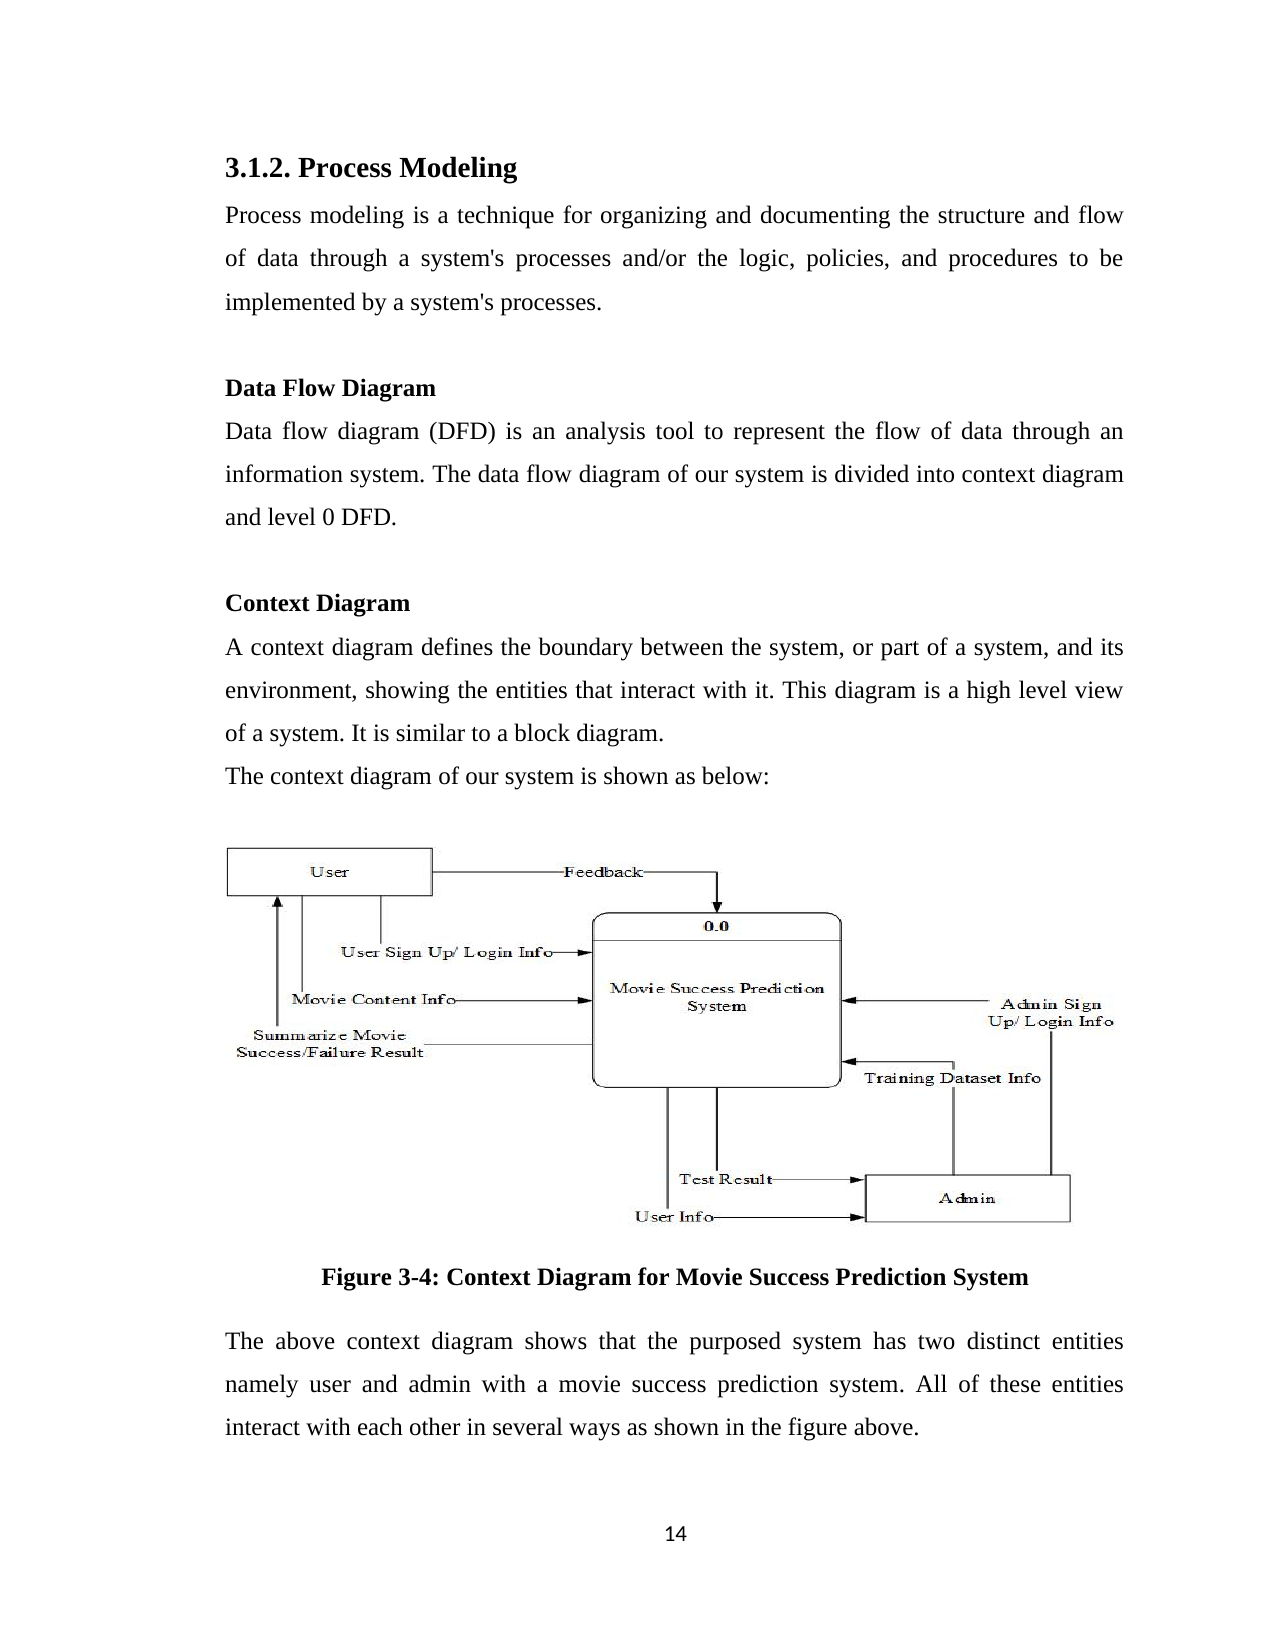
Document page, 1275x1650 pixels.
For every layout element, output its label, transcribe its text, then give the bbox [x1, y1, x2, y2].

text The context diagram of our system is shown as below: [225, 761, 1125, 790]
picture [225, 847, 1125, 1232]
text A context diagram defines the boundary between the system, or part of a system, and its environment, showing the entities that interact with it. This diagram is a high level view of a system. It is similar to a block diagram. [225, 632, 1125, 747]
subtitle 3.1.2. Process Modeling [225, 150, 1125, 183]
text Data Flow Diagram [225, 373, 1125, 402]
text The above context diagram shows that the purposed system has two distinct entities namely user and admin with a movie success prediction system. All of these entities interact with each other in several ways as shown in the figure above. [225, 1326, 1125, 1441]
text Context Diagram [225, 588, 1125, 617]
text Process modeling is a technique for organizing and documenting the structure and flow of data through a system's processes and/or the logic, policies, and procedures to be implemented by a system's processes. [225, 200, 1125, 315]
text Data flow diagram (DFD) is an analysis tool to represent the flow of data through an information system. The data flow diagram of our system is divided into context diagram and level 0 DFD. [225, 416, 1125, 531]
